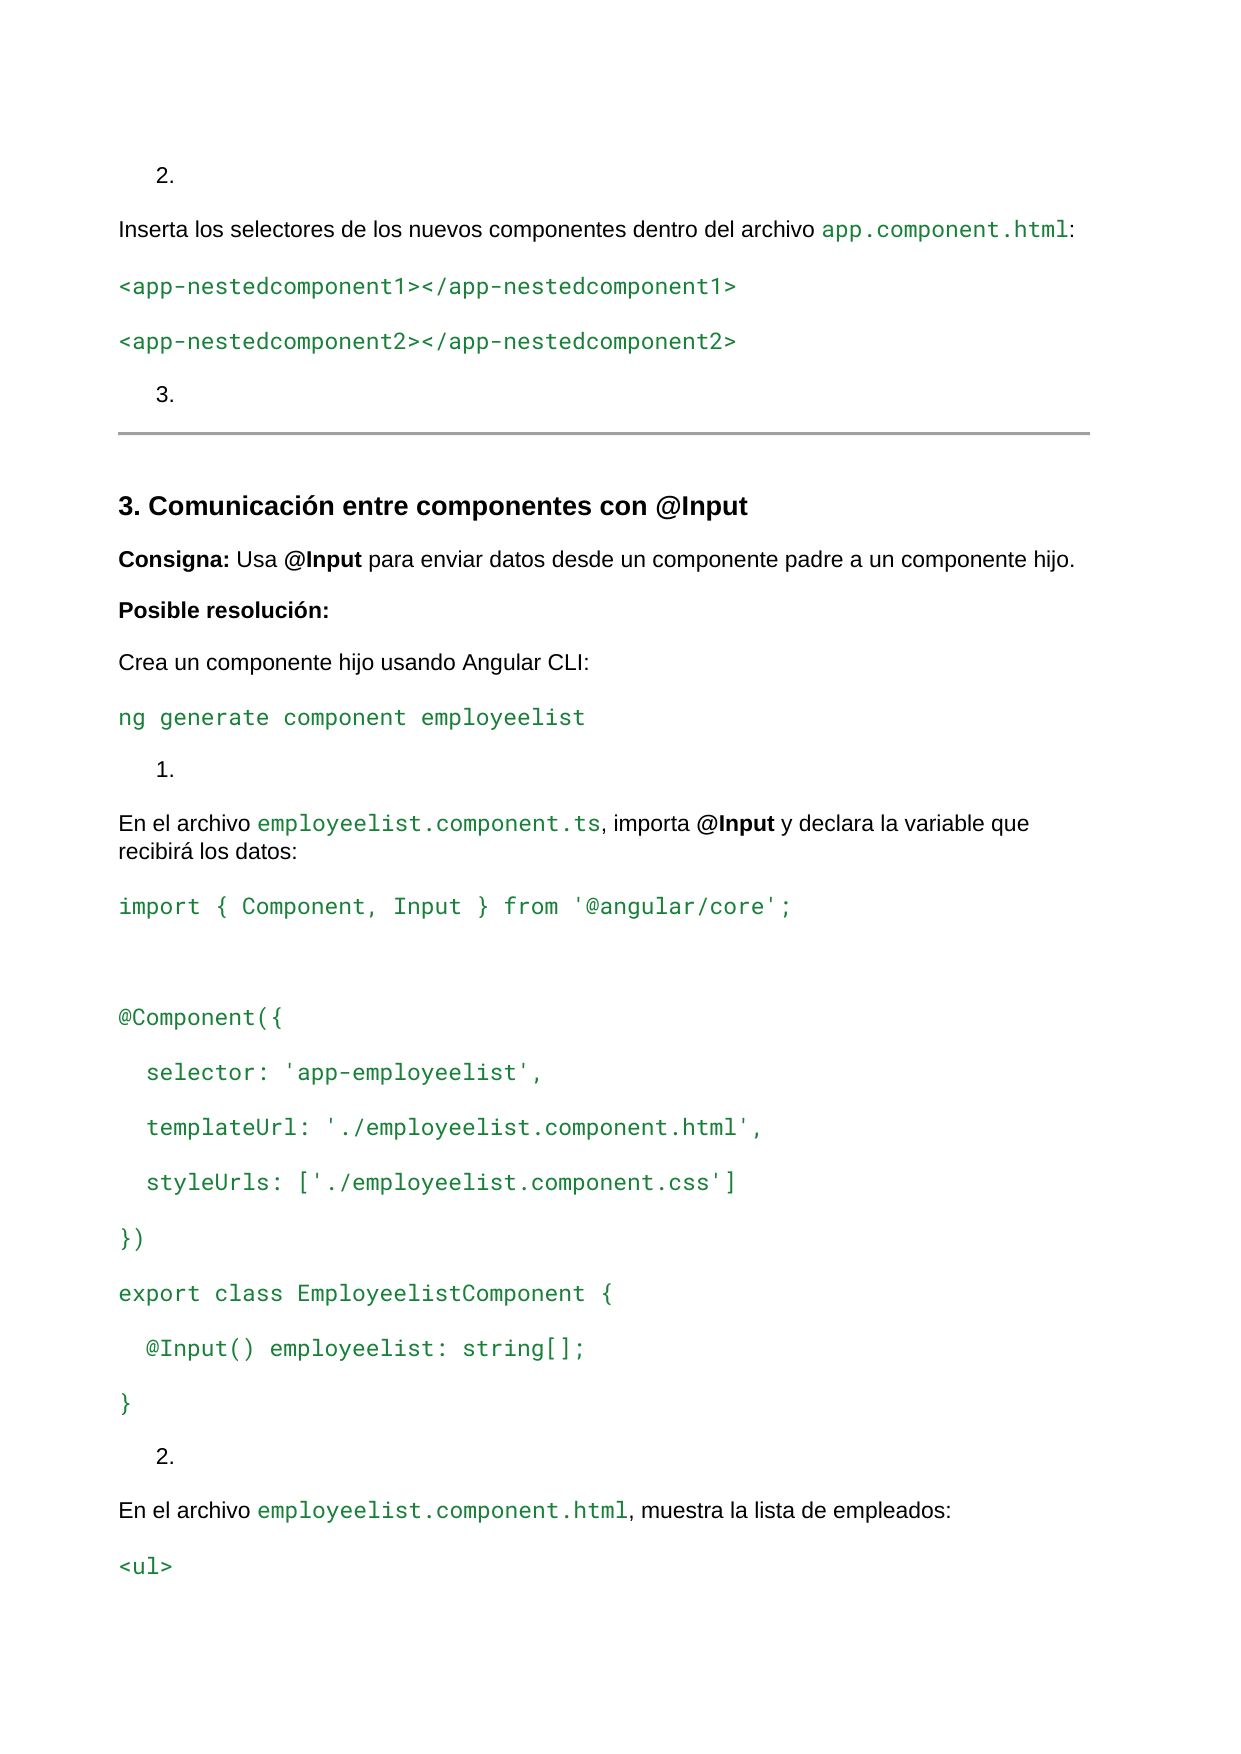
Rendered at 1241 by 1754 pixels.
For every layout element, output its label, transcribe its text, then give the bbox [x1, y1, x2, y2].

text Posible resolución: [118, 597, 1090, 623]
text selector: 'app-employeelist', [118, 1056, 1090, 1086]
text Consigna: Usa @Input para enviar datos desde un componente padre a un componente hijo. [118, 546, 1090, 572]
text Crea un componente hijo usando Angular CLI: ng generate component employeelist [118, 648, 1090, 731]
text templateUrl: './employeelist.component.html', [118, 1111, 1090, 1142]
text styleUrls: ['./employeelist.component.css'] [118, 1167, 1090, 1197]
subtitle 3. Comunicación entre componentes con @Input [118, 489, 1090, 521]
text Inserta los selectores de los nuevos componentes dentro del archivo app.component.html: <app-nestedcomponent1></app-nestedcomponent1> [118, 214, 1090, 301]
text @Component({ [118, 1001, 1090, 1031]
text export class EmployeelistComponent { [118, 1277, 1090, 1307]
text } [118, 1387, 1090, 1418]
text En el archivo employeelist.component.html, muestra la lista de empleados: <ul> [118, 1494, 1090, 1581]
text }) [118, 1222, 1090, 1252]
text En el archivo employeelist.component.ts, importa @Input y declara la variable que recibirá los datos: import { Component, Input } from '@angular/core'; [118, 808, 1090, 921]
text <app-nestedcomponent2></app-nestedcomponent2> [118, 326, 1090, 356]
text @Input() employeelist: string[]; [118, 1332, 1090, 1362]
